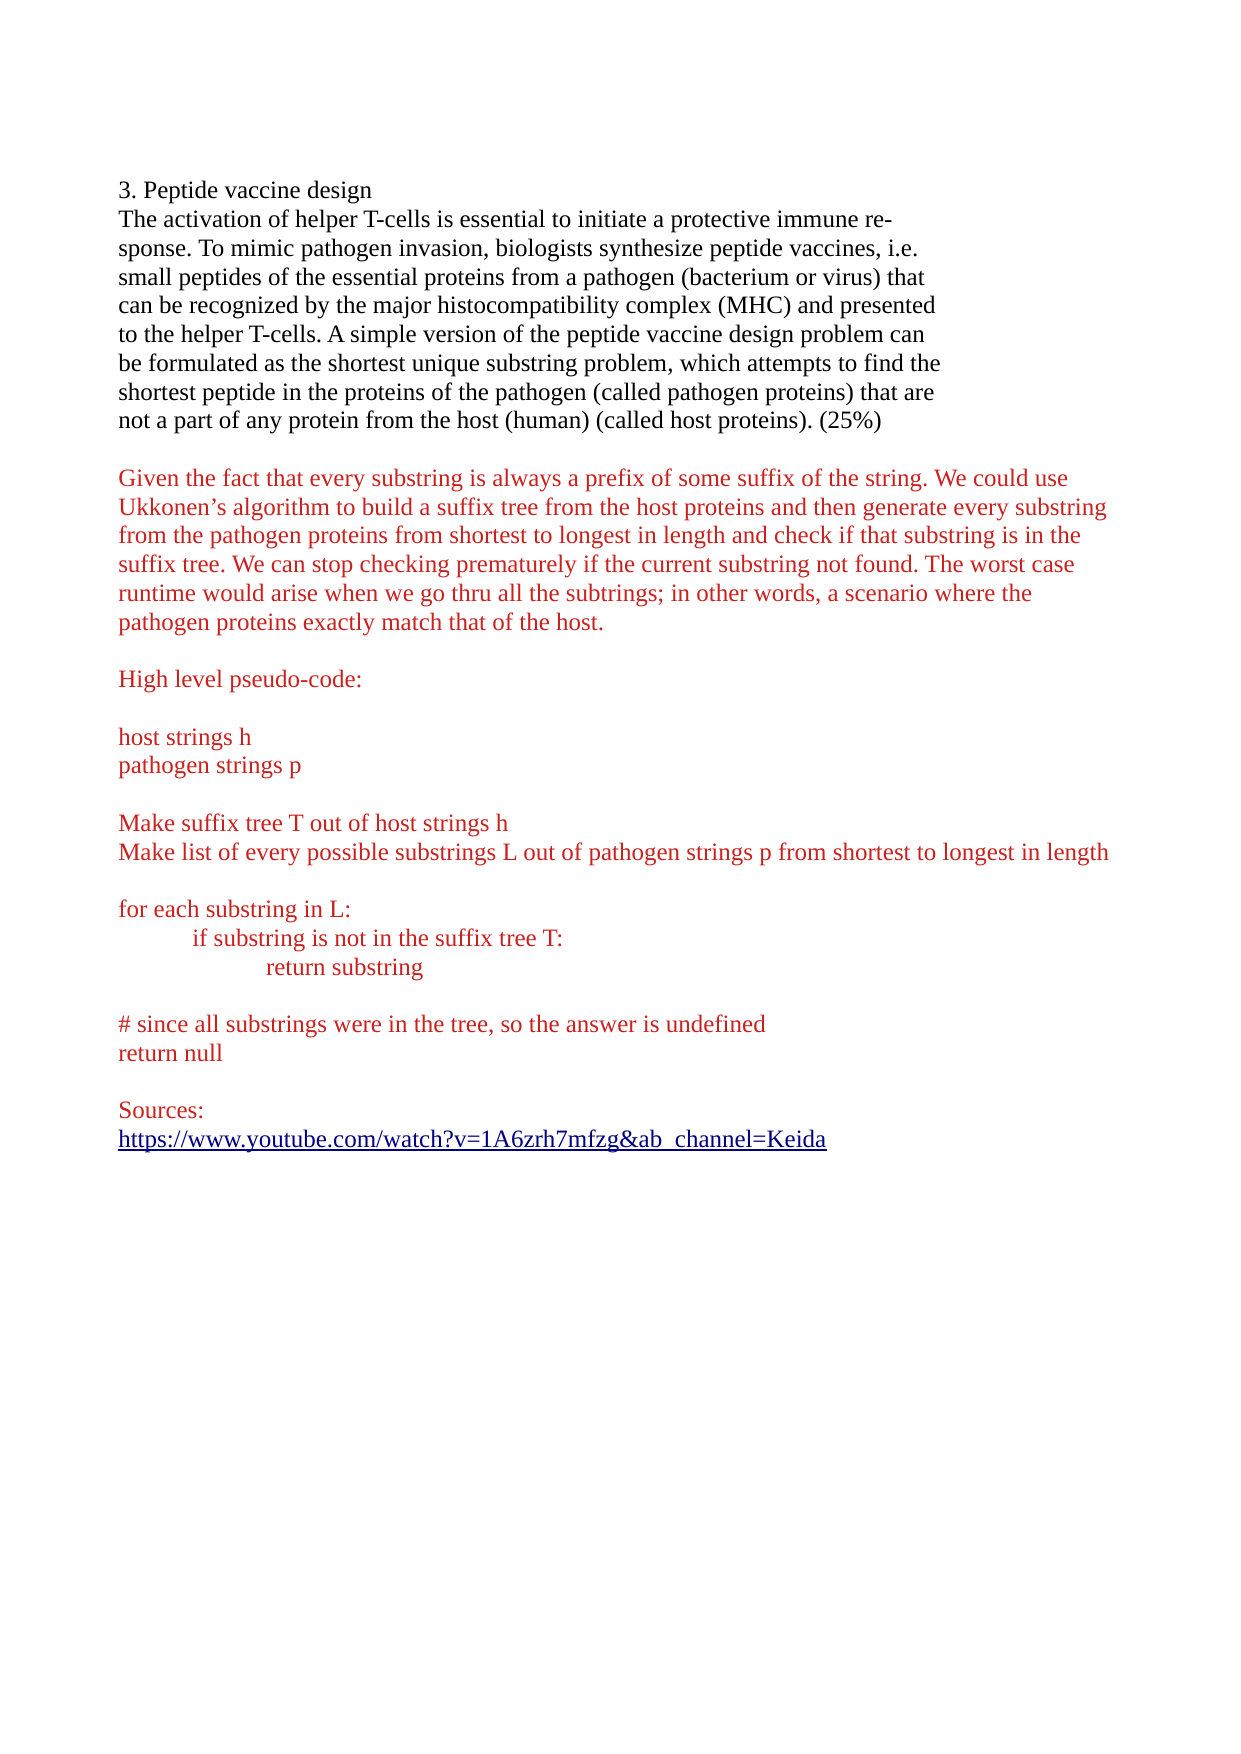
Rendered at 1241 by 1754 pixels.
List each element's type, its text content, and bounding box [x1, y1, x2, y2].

text shortest peptide in the proteins of the pathogen (called pathogen proteins) that are [118, 377, 1122, 406]
text be formulated as the shortest unique substring problem, which attempts to find the [118, 348, 1122, 377]
text can be recognized by the major histocompatibility complex (MHC) and presented [118, 291, 1122, 319]
text https://www.youtube.com/watch?v=1A6zrh7mfzg&ab_channel=Keida [118, 1124, 1122, 1153]
text High level pseudo-code: [118, 664, 1122, 693]
text host strings h [118, 722, 1122, 751]
text not a part of any protein from the host (human) (called host proteins). (25%) [118, 406, 1122, 434]
text Make suffix tree T out of host strings h [118, 808, 1122, 837]
text sponse. To mimic pathogen invasion, biologists synthesize peptide vaccines, i.e. [118, 233, 1122, 262]
text Given the fact that every substring is always a prefix of some suffix of the string. We could use Ukkonen’s algorithm to build a suffix tree from the host proteins and then generate every substring from the pathogen proteins from shortest to longest in length and check if that substring is in the suffix tree. We can stop checking prematurely if the current substring not found. The worst case runtime would arise when we go thru all the subtrings; in other words, a scenario where the pathogen proteins exactly match that of the host. [118, 463, 1122, 636]
text return substring [118, 952, 1122, 981]
text # since all substrings were in the tree, so the answer is undefined [118, 1009, 1122, 1038]
text to the helper T-cells. A simple version of the peptide vaccine design problem can [118, 319, 1122, 348]
text return null [118, 1038, 1122, 1067]
text for each substring in L: [118, 894, 1122, 923]
text Sources: [118, 1096, 1122, 1124]
text pathogen strings p [118, 751, 1122, 779]
text if substring is not in the suffix tree T: [118, 923, 1122, 952]
text Make list of every possible substrings L out of pathogen strings p from shortest to longest in length [118, 837, 1122, 866]
text The activation of helper T-cells is essential to initiate a protective immune re- [118, 204, 1122, 233]
text small peptides of the essential proteins from a pathogen (bacterium or virus) that [118, 262, 1122, 291]
text 3. Peptide vaccine design [118, 176, 1122, 204]
